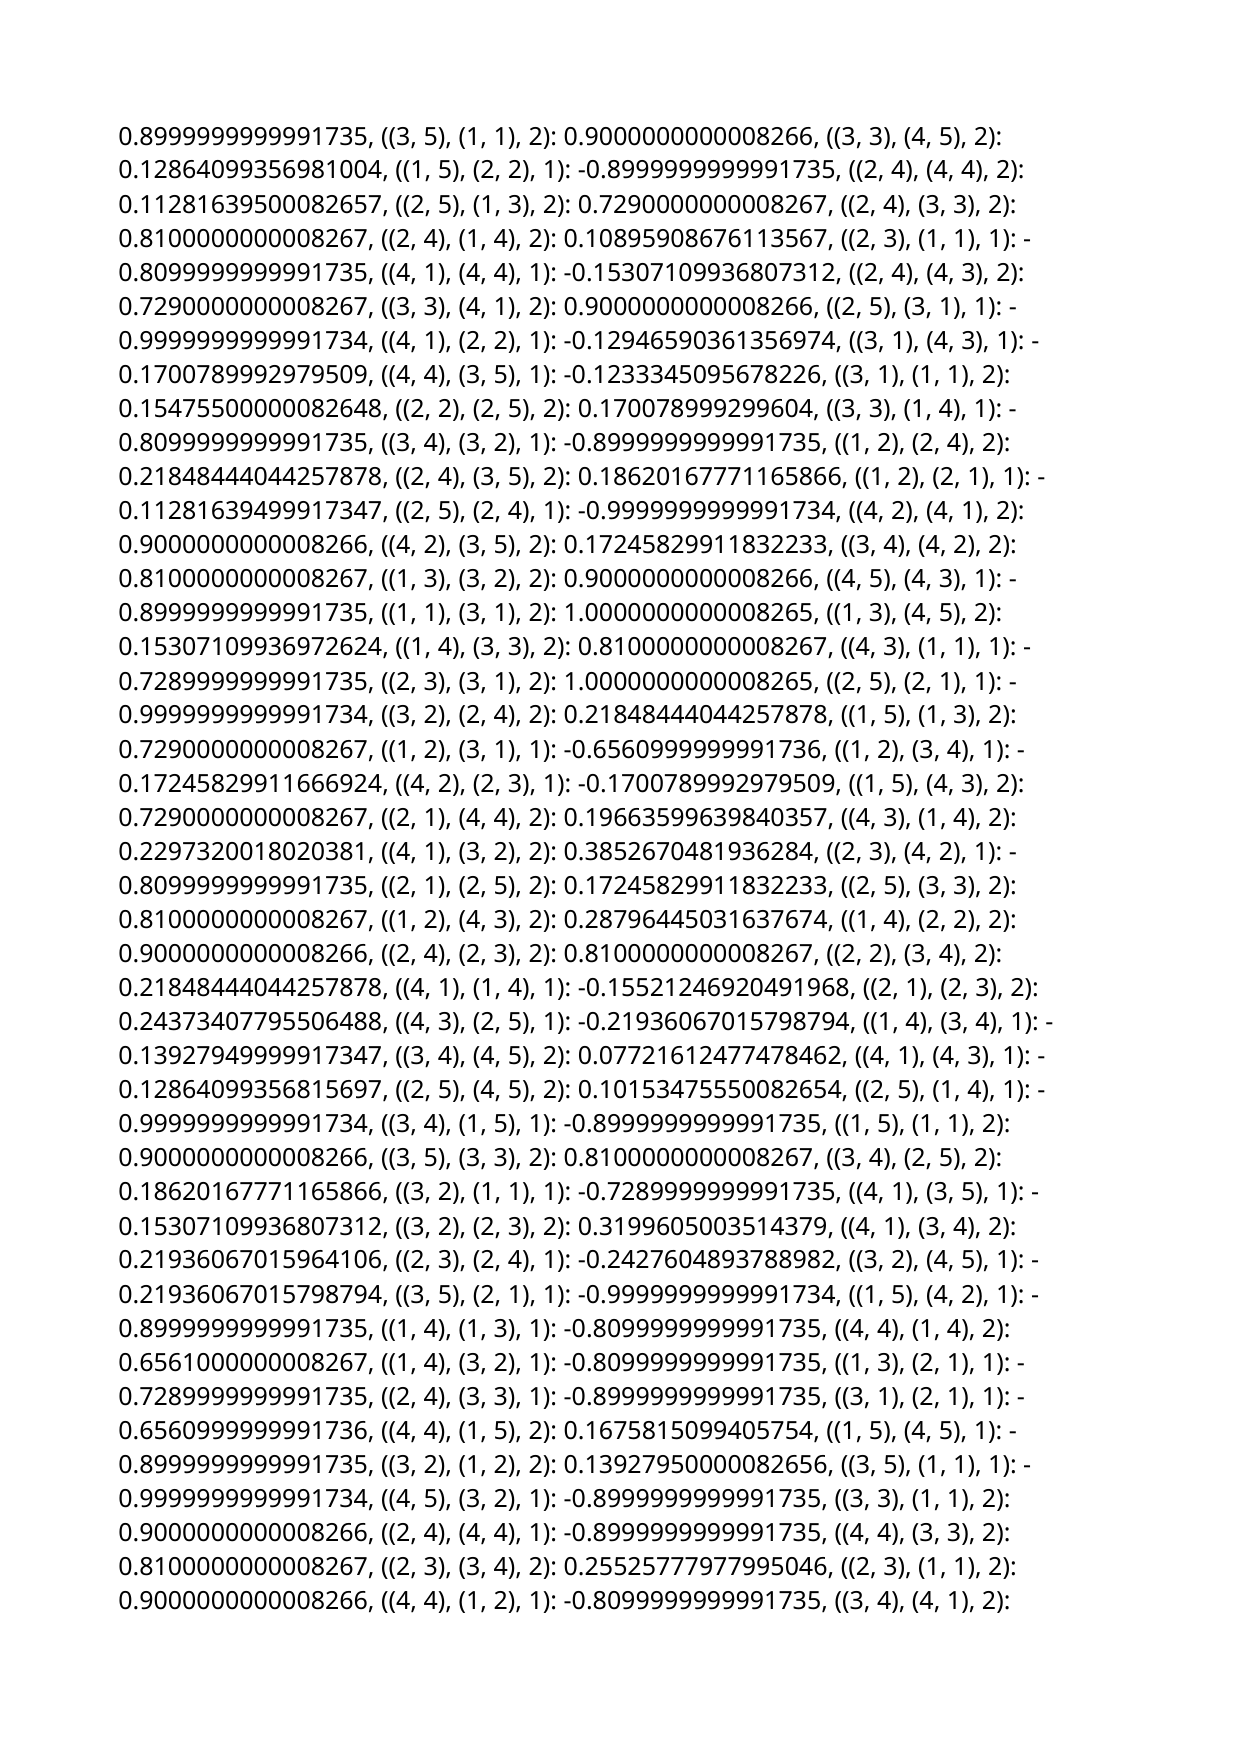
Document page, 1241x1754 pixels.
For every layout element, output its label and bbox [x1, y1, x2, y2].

text [118, 118, 1122, 1617]
